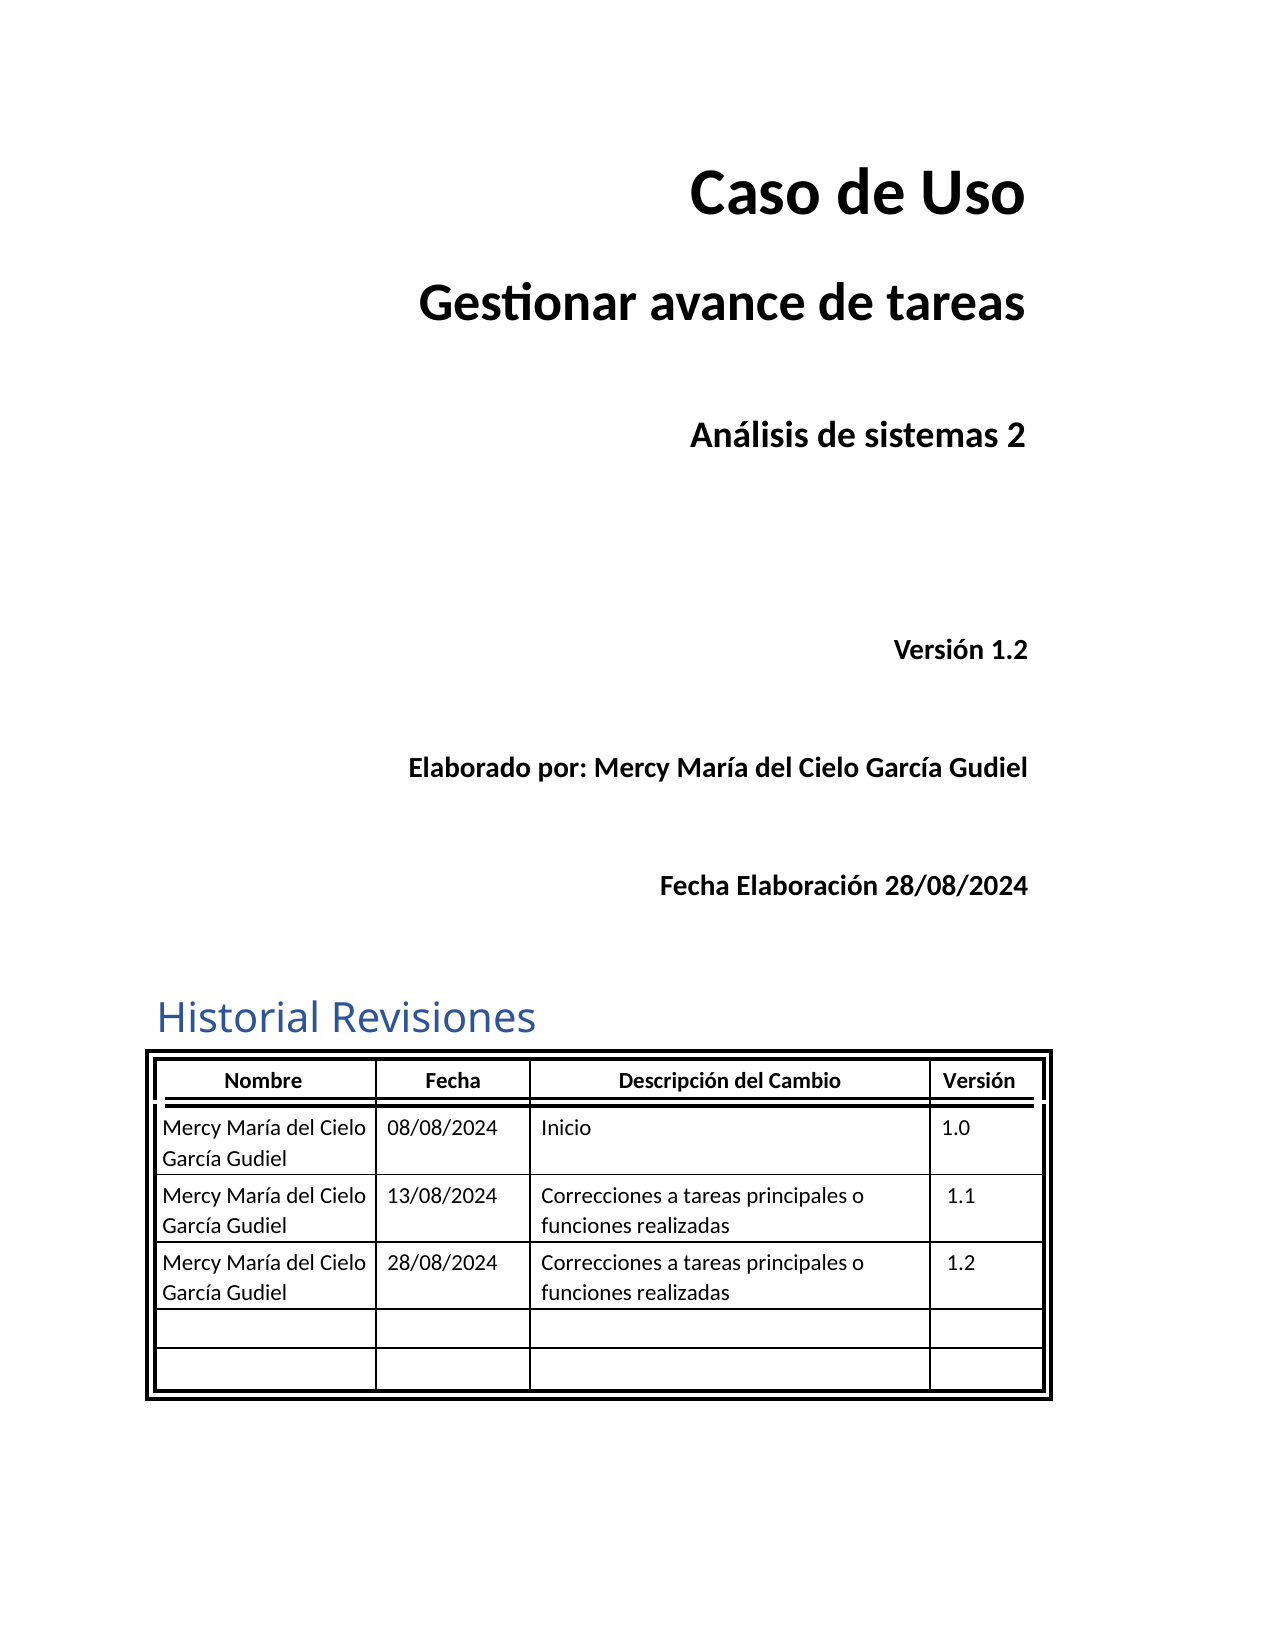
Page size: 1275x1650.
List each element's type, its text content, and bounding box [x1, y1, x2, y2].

table_cell Inicio [531, 1108, 929, 1174]
table_cell [531, 1310, 929, 1347]
text Fecha Elaboración 28/08/2024 [151, 867, 1028, 903]
table_cell Correcciones a tareas principales o funciones realizadas [531, 1175, 929, 1241]
table_cell [377, 1349, 529, 1389]
text Elaborado por: Mercy María del Cielo García Gudiel [151, 749, 1028, 785]
table_header Nombre [151, 1053, 376, 1096]
table_cell [531, 1349, 929, 1389]
table_cell [931, 1310, 1042, 1347]
table_header Fecha [377, 1061, 529, 1096]
table_cell [931, 1349, 1042, 1389]
table_cell Mercy María del Cielo García Gudiel [151, 1096, 375, 1174]
table_cell [157, 1349, 375, 1389]
table_cell 1.1 [931, 1175, 1042, 1241]
text Gestionar avance de tareas [150, 268, 1026, 334]
table_cell [377, 1310, 529, 1347]
table_cell Correcciones a tareas principales o funciones realizadas [531, 1243, 929, 1308]
table_cell 1.2 [931, 1243, 1042, 1308]
subtitle Historial Revisiones [156, 988, 1125, 1045]
table_cell 1.0 [931, 1096, 1047, 1174]
table_cell 28/08/2024 [377, 1243, 529, 1308]
text Caso de Uso [150, 150, 1027, 231]
table_cell 13/08/2024 [377, 1175, 529, 1241]
table_header Descripción del Cambio [531, 1061, 929, 1096]
table_header Versión [930, 1053, 1047, 1096]
table_cell 08/08/2024 [377, 1108, 529, 1174]
text Versión 1.2 [151, 631, 1028, 667]
table_cell Mercy María del Cielo García Gudiel [157, 1175, 375, 1241]
table_cell Mercy María del Cielo García Gudiel [157, 1243, 375, 1308]
text Análisis de sistemas 2 [150, 411, 1026, 457]
table_cell [157, 1310, 375, 1347]
